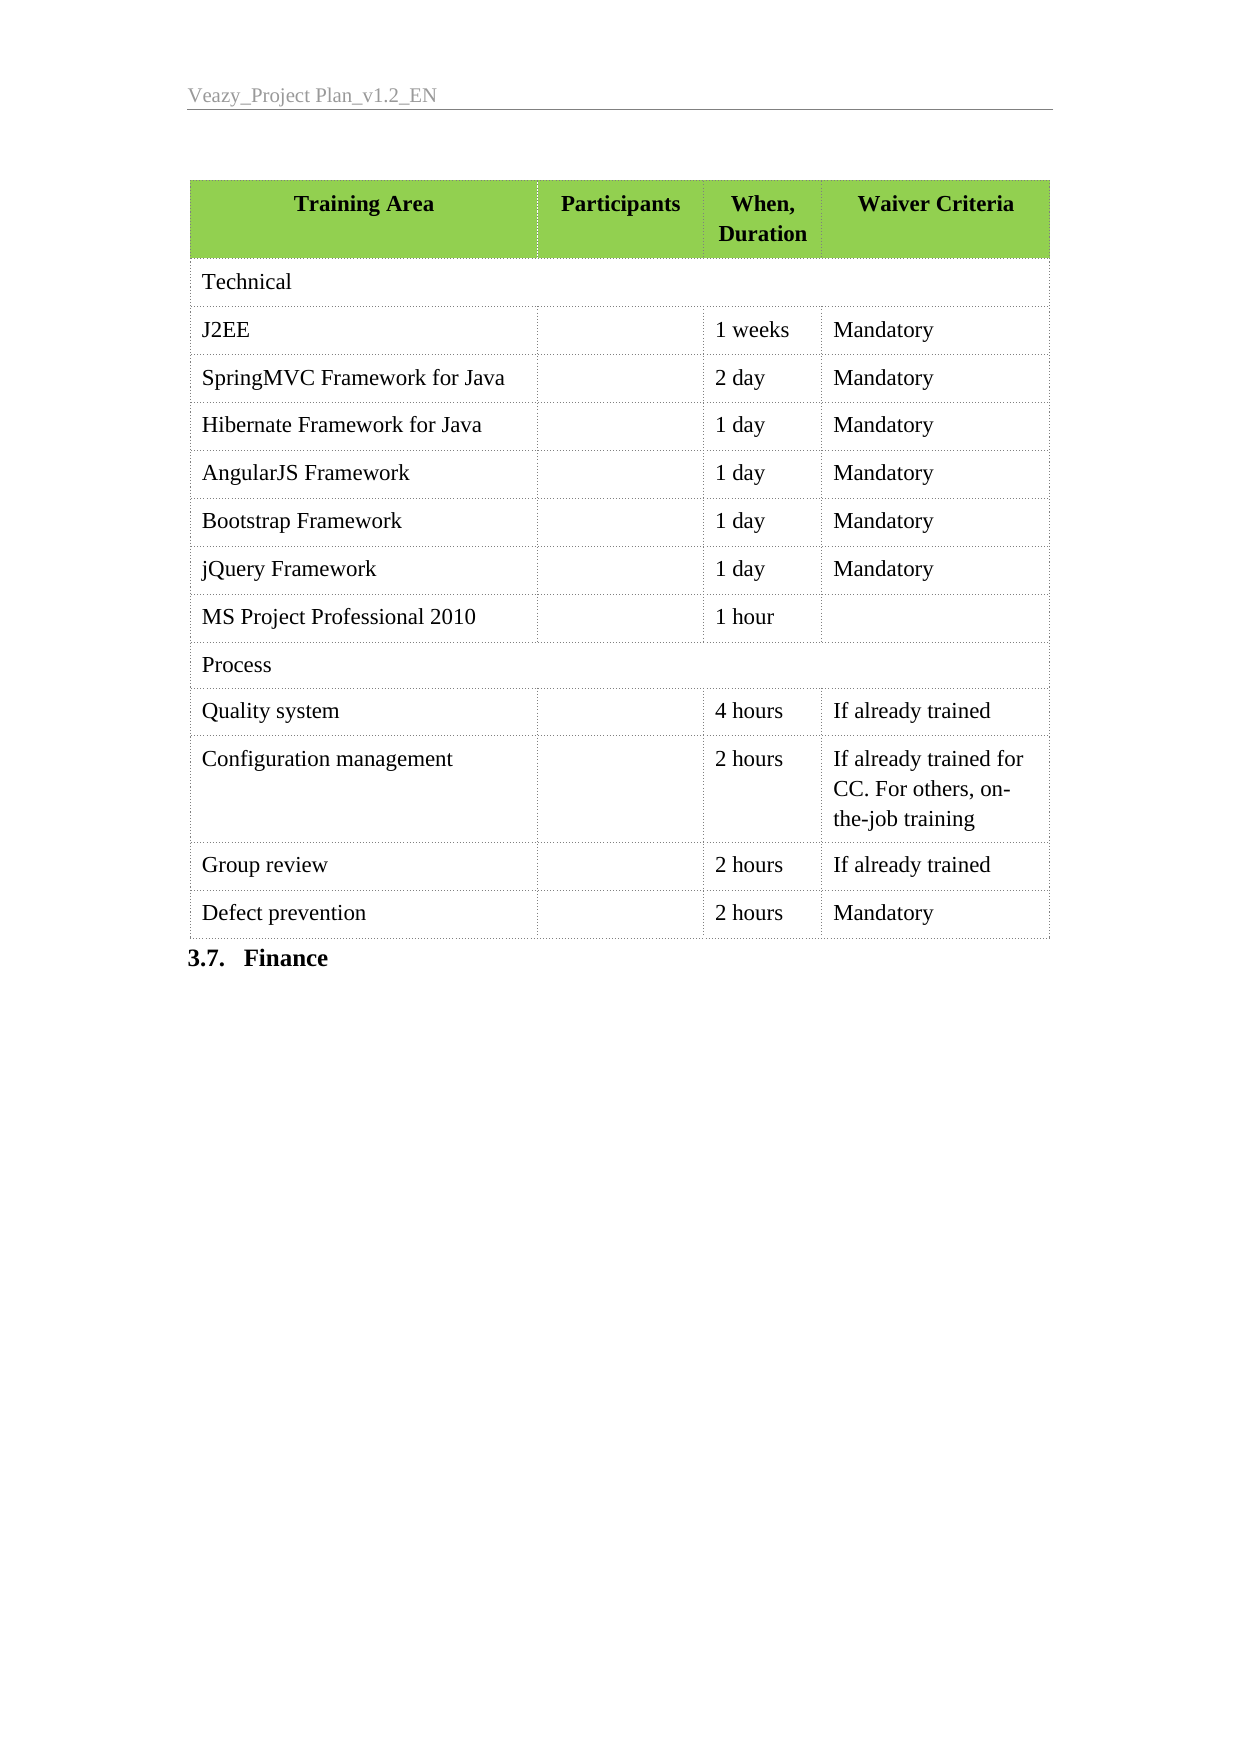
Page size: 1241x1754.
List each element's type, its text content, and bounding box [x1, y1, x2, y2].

table_cell [538, 842, 704, 889]
table_cell Bootstrap Framework [190, 498, 537, 546]
table_cell Group review [190, 842, 537, 889]
table_cell [538, 546, 704, 594]
table_cell [538, 354, 704, 402]
table_cell AngularJS Framework [190, 450, 537, 498]
table_cell If already trained [822, 688, 1050, 735]
table_cell jQuery Framework [190, 546, 537, 594]
table_cell Defect prevention [190, 890, 537, 937]
table_cell 1 day [704, 450, 822, 498]
table_cell 2 hours [704, 735, 822, 842]
table_cell 2 hours [704, 890, 822, 937]
table_cell Technical [190, 258, 1050, 306]
table_cell [538, 688, 704, 735]
table_cell Mandatory [822, 890, 1050, 937]
table_cell 2 day [704, 354, 822, 402]
table_cell If already trained [822, 842, 1050, 889]
table_cell [538, 306, 704, 354]
table_cell Mandatory [822, 402, 1050, 450]
table_cell [538, 450, 704, 498]
table_cell 4 hours [704, 688, 822, 735]
subtitle Finance [187, 180, 1053, 972]
table_cell If already trained for CC. For others, on-the-job training [822, 735, 1050, 842]
table_cell 1 day [704, 498, 822, 546]
table_cell Process [190, 642, 1050, 687]
table_cell Mandatory [822, 498, 1050, 546]
table_cell Mandatory [822, 354, 1050, 402]
table_cell 1 day [704, 546, 822, 594]
table_cell 1 day [704, 402, 822, 450]
table_cell [538, 890, 704, 937]
table_cell SpringMVC Framework for Java [190, 354, 537, 402]
table_cell Mandatory [822, 450, 1050, 498]
table_cell MS Project Professional 2010 [190, 594, 537, 642]
table_cell [538, 402, 704, 450]
table_cell Configuration management [190, 735, 537, 842]
table_cell J2EE [190, 306, 537, 354]
table_cell Quality system [190, 688, 537, 735]
table_header When, Duration [704, 180, 822, 258]
table_cell Mandatory [822, 306, 1050, 354]
table_cell [538, 735, 704, 842]
table_cell [538, 498, 704, 546]
table_header Training Area [190, 180, 537, 258]
table_cell [822, 594, 1050, 642]
table_header Participants [538, 180, 704, 258]
table_cell 1 weeks [704, 306, 822, 354]
table_cell Mandatory [822, 546, 1050, 594]
table_cell [538, 594, 704, 642]
table_cell 2 hours [704, 842, 822, 889]
table_header Waiver Criteria [822, 180, 1050, 258]
table_cell 1 hour [704, 594, 822, 642]
table_cell Hibernate Framework for Java [190, 402, 537, 450]
